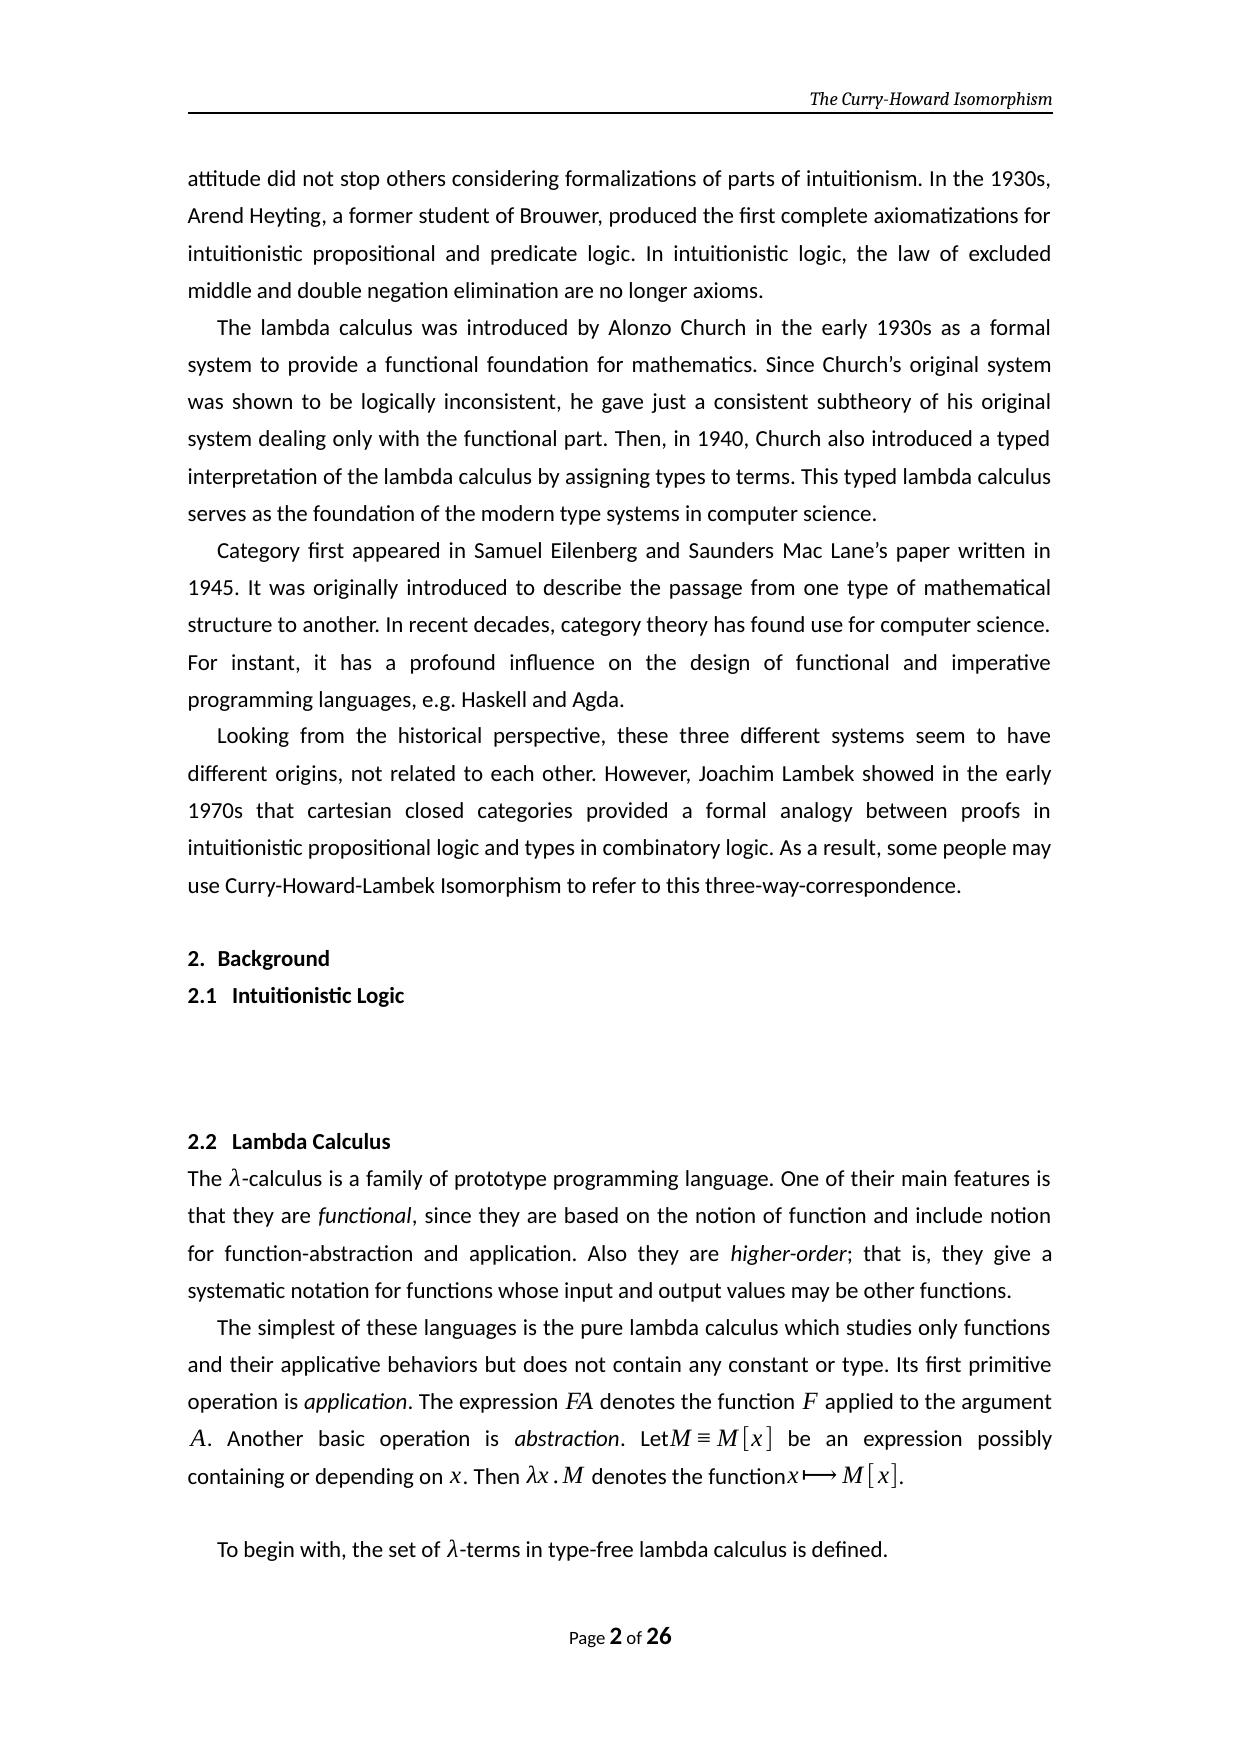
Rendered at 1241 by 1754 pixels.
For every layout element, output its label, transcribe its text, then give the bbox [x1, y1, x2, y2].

text 2.1 Intuitionistic Logic [187, 979, 1053, 1011]
text Looking from the historical perspective, these three different systems seem to have different origins, not related to each other. However, Joachim Lambek showed in the early 1970s that cartesian closed categories provided a formal analogy between proofs in intuitionistic propositional logic and types in combinatory logic. As a result, some people may use Curry-Howard-Lambek Isomorphism to refer to this three-way-correspondence. [187, 719, 1053, 901]
text The lambda calculus was introduced by Alonzo Church in the early 1930s as a formal system to provide a functional foundation for mathematics. Since Church’s original system was shown to be logically inconsistent, he gave just a consistent subtheory of his original system dealing only with the functional part. Then, in 1940, Church also introduced a typed interpretation of the lambda calculus by assigning types to terms. This typed lambda calculus serves as the foundation of the modern type systems in computer science. [187, 311, 1053, 529]
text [187, 162, 1053, 306]
text The -calculus is a family of prototype programming language. One of their main features is that they are functional, since they are based on the notion of function and include notion for function-abstraction and application. Also they are higher-order; that is, they give a systematic notation for functions whose input and output values may be other functions. [187, 1162, 1053, 1306]
text 2. Background [187, 942, 1053, 974]
text The simplest of these languages is the pure lambda calculus which studies only functions and their applicative behaviors but does not contain any constant or type. Its first primitive operation is application. The expression denotes the function applied to the argument . Another basic operation is abstraction. Let be an expression possibly containing or depending on . Then denotes the function. [187, 1311, 1053, 1492]
text Category first appeared in Samuel Eilenberg and Saunders Mac Lane’s paper written in 1945. It was originally introduced to describe the passage from one type of mathematical structure to another. In recent decades, category theory has found use for computer science. For instant, it has a profound influence on the design of functional and imperative programming languages, e.g. Haskell and Agda. [187, 534, 1053, 715]
text 2.2 Lambda Calculus [187, 1125, 1053, 1158]
text To begin with, the set of -terms in type-free lambda calculus is defined. [187, 1533, 1053, 1566]
